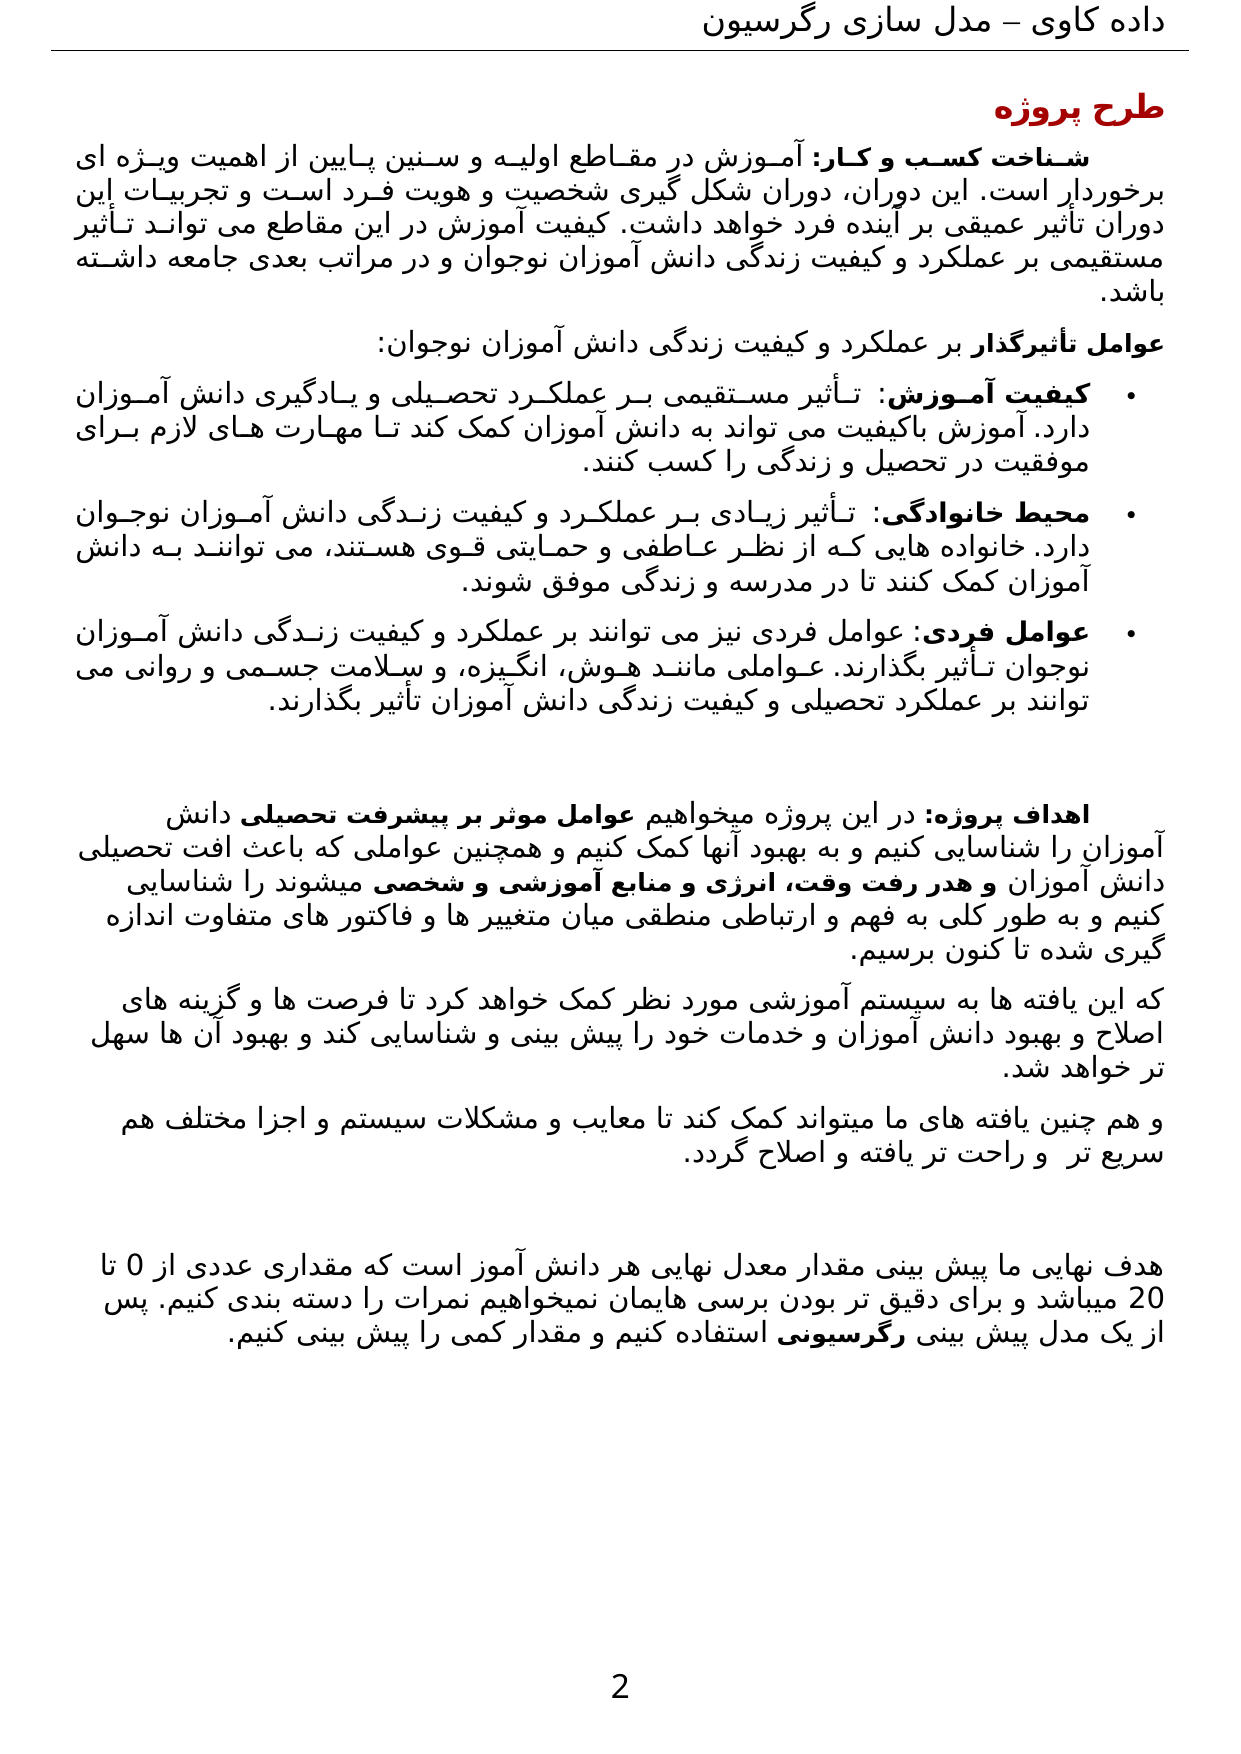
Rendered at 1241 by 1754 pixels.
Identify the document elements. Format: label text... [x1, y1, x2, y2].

text و هم چنین یافته های ما میتواند کمک کند تا معایب و مشکلات سیستم و اجزا مختلف هم سریع تر و راحت تر یافته و اصلاح گردد. [75, 1101, 1165, 1169]
text هدف نهایی ما پیش بینی مقدار معدل نهایی هر دانش آموز است که مقداری عددی از 0 تا 20 میباشد و برای دقیق تر بودن برسی هایمان نمیخواهیم نمرات را دسته بندی کنیم. پس از یک مدل پیش بینی رگرسیونی استفاده کنیم و مقدار کمی را پیش بینی کنیم. [75, 1248, 1165, 1350]
text اهداف پروژه: در این پروژه میخواهیم عوامل موثر بر پیشرفت تحصیلی دانش آموزان را شناسایی کنیم و به بهبود آنها کمک کنیم و همچنین عواملی که باعث افت تحصیلی دانش آموزان و هدر رفت وقت، انرژی و منابع آموزشی و شخصی میشوند را شناسایی کنیم و به طور کلی به فهم و ارتباطی منطقی میان متغییر ها و فاکتور های متفاوت اندازه گیری شده تا کنون برسیم. [75, 796, 1165, 966]
list عوامل فردی: عوامل فردی نیز می توانند بر عملکرد و کیفیت زندگی دانش آموزان نوجوان تأثیر بگذارند. عواملی مانند هوش، انگیزه، و سلامت جسمی و روانی می توانند بر عملکرد تحصیلی و کیفیت زندگی دانش آموزان تأثیر بگذارند. [75, 615, 1128, 717]
text شناخت کسب و کار: آموزش در مقاطع اولیه و سنین پایین از اهمیت ویژه ای برخوردار است. این دوران، دوران شکل گیری شخصیت و هویت فرد است و تجربیات این دوران تأثیر عمیقی بر آینده فرد خواهد داشت. کیفیت آموزش در این مقاطع می تواند تأثیر مستقیمی بر عملکرد و کیفیت زندگی دانش آموزان نوجوان و در مراتب بعدی جامعه داشته باشد. [75, 139, 1165, 309]
text که این یافته ها به سیستم آموزشی مورد نظر کمک خواهد کرد تا فرصت ها و گزینه های اصلاح و بهبود دانش آموزان و خدمات خود را پیش بینی و شناسایی کند و بهبود آن ها سهل تر خواهد شد. [75, 983, 1165, 1084]
list محیط خانوادگی: تأثیر زیادی بر عملکرد و کیفیت زندگی دانش آموزان نوجوان دارد. خانواده هایی که از نظر عاطفی و حمایتی قوی هستند، می توانند به دانش آموزان کمک کنند تا در مدرسه و زندگی موفق شوند. [75, 495, 1128, 598]
subtitle طرح پروژه [75, 87, 1165, 126]
list کیفیت آموزش: تأثیر مستقیمی بر عملکرد تحصیلی و یادگیری دانش آموزان دارد. آموزش باکیفیت می تواند به دانش آموزان کمک کند تا مهارت های لازم برای موفقیت در تحصیل و زندگی را کسب کنند. [75, 376, 1128, 479]
text عوامل تأثیرگذار بر عملکرد و کیفیت زندگی دانش آموزان نوجوان: [75, 325, 1165, 359]
